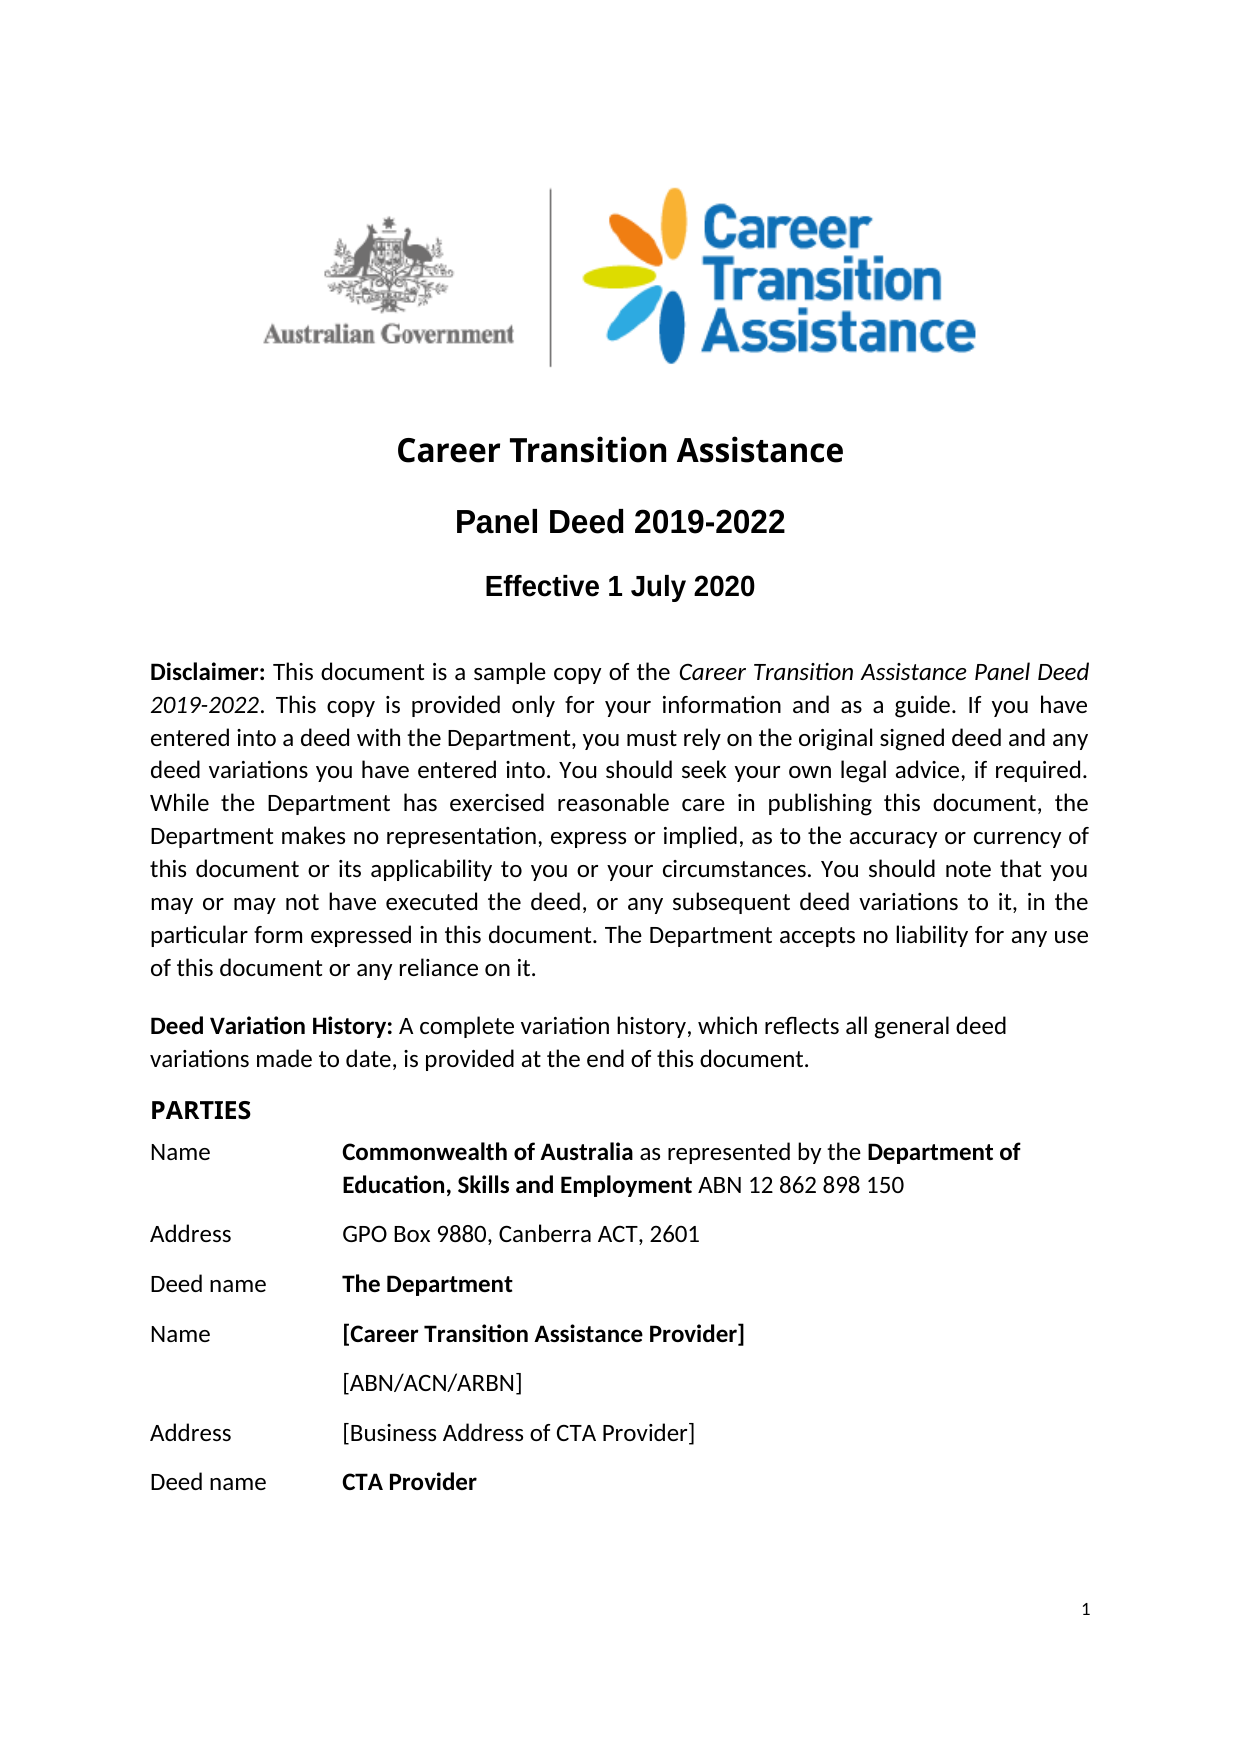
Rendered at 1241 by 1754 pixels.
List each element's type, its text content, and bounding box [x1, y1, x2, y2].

text Name Commonwealth of Australia as represented by the Department of Education, Skills and Employment ABN 12 862 898 150 [150, 1136, 1090, 1199]
title Career Transition Assistance [150, 427, 1090, 472]
title Effective 1 July 2020 [150, 569, 1090, 602]
text Name [Career Transition Assistance Provider] [150, 1318, 1090, 1348]
text Deed name CTA Provider [150, 1467, 1090, 1497]
text Address GPO Box 9880, Canberra ACT, 2601 [150, 1219, 1090, 1249]
text Disclaimer: This document is a sample copy of the Career Transition Assistance Panel Deed 2019-2022. This copy is provided only for your information and as a guide. If you have entered into a deed with the Department, you must rely on the original signed deed and any deed variations you have entered into. You should seek your own legal advice, if required. While the Department has exercised reasonable care in publishing this document, the Department makes no representation, express or implied, as to the accuracy or currency of this document or its applicability to you or your circumstances. You should note that you may or may not have executed the deed, or any subsequent deed variations to it, in the particular form expressed in this document. The Department accepts no liability for any use of this document or any reliance on it. [150, 656, 1090, 983]
text Deed Variation History: A complete variation history, which reflects all general deed variations made to date, is provided at the end of this document. [150, 1010, 1090, 1073]
text [ABN/ACN/ARBN] [150, 1367, 1090, 1398]
picture [209, 150, 1032, 408]
text Deed name The Department [150, 1268, 1090, 1299]
subtitle PARTIES [150, 1092, 1090, 1127]
text Address [Business Address of CTA Provider] [150, 1417, 1090, 1447]
title Panel Deed 2019-2022 [150, 502, 1090, 540]
